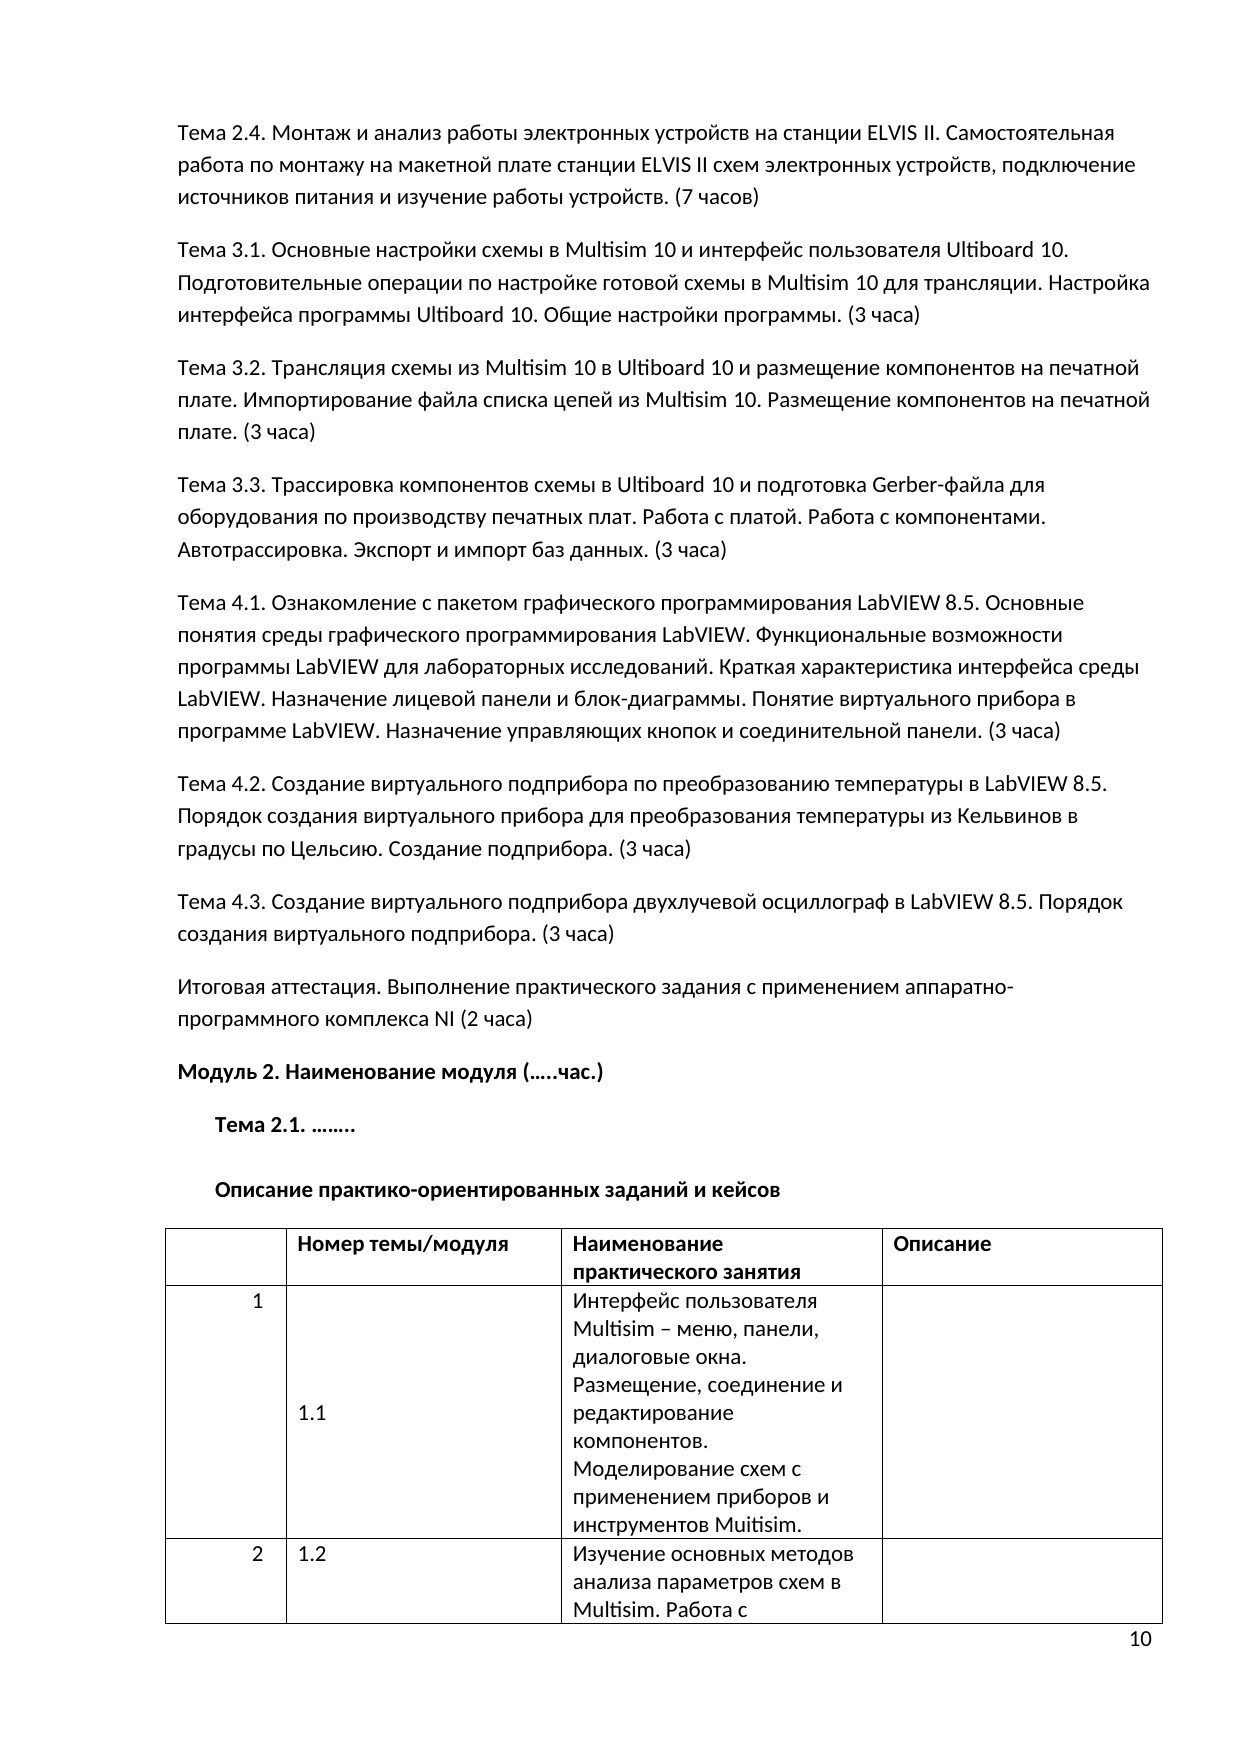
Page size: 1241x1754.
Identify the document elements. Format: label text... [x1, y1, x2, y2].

text Тема 4.1. Ознакомление с пакетом графического программирования LabVIEW 8.5. Основные понятия среды графического программирования LabVIEW. Функциональные возможности программы LabVIEW для лабораторных исследований. Краткая характеристика интерфейса среды LabVIEW. Назначение лицевой панели и блок-диаграммы. Понятие виртуального прибора в программе LabVIEW. Назначение управляющих кнопок и соединительной панели. (3 часа) [177, 588, 1152, 744]
text Тема 3.3. Трассировка компонентов схемы в Ultiboard 10 и подготовка Gerber-файла для оборудования по производству печатных плат. Работа с платой. Работа с компонентами. Автотрассировка. Экспорт и импорт баз данных. (3 часа) [177, 470, 1152, 563]
text Тема 4.3. Создание виртуального подприбора двухлучевой осциллограф в LabVIEW 8.5. Порядок создания виртуального подприбора. (3 часа) [177, 887, 1152, 947]
table_header Номер темы/модуля [287, 1229, 561, 1285]
table_cell Интерфейс пользователя Multisim – меню, панели, диалоговые окна. Размещение, соединение и редактирование компонентов. Моделирование схем с применением приборов и инструментов Muitisim. [562, 1286, 882, 1538]
table_cell 1.2 [287, 1539, 561, 1623]
text Модуль 2. Наименование модуля (…..час.) [177, 1057, 1152, 1085]
text Итоговая аттестация. Выполнение практического задания с применением аппаратно-программного комплекса NI (2 часа) [177, 972, 1152, 1032]
table_cell 1 [166, 1286, 286, 1538]
table_header Наименование практического занятия [562, 1229, 882, 1285]
text Тема 4.2. Создание виртуального подприбора по преобразованию температуры в LabVIEW 8.5. Порядок создания виртуального прибора для преобразования температуры из Кельвинов в градусы по Цельсию. Создание подприбора. (3 часа) [177, 769, 1152, 862]
list Описание практико-ориентированных заданий и кейсов [215, 1175, 1152, 1203]
list Тема 2.1. …….. [215, 1110, 1152, 1138]
text Тема 2.4. Монтаж и анализ работы электронных устройств на станции ELVIS II. Самостоятельная работа по монтажу на макетной плате станции ELVIS II схем электронных устройств, подключение источников питания и изучение работы устройств. (7 часов) [177, 118, 1152, 211]
table_cell [883, 1539, 1162, 1623]
table_cell 2 [166, 1539, 286, 1623]
text Тема 3.1. Основные настройки схемы в Multisim 10 и интерфейс пользователя Ultiboard 10. Подготовительные операции по настройке готовой схемы в Multisim 10 для трансляции. Настройка интерфейса программы Ultiboard 10. Общие настройки программы. (3 часа) [177, 236, 1152, 328]
table_header Описание [883, 1229, 1162, 1285]
text Тема 3.2. Трансляция схемы из Multisim 10 в Ultiboard 10 и размещение компонентов на печатной плате. Импортирование файла списка цепей из Multisim 10. Размещение компонентов на печатной плате. (3 часа) [177, 353, 1152, 445]
table_cell 1.1 [287, 1286, 561, 1538]
table_cell [883, 1286, 1162, 1538]
table_header [166, 1229, 286, 1285]
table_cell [562, 1539, 882, 1623]
